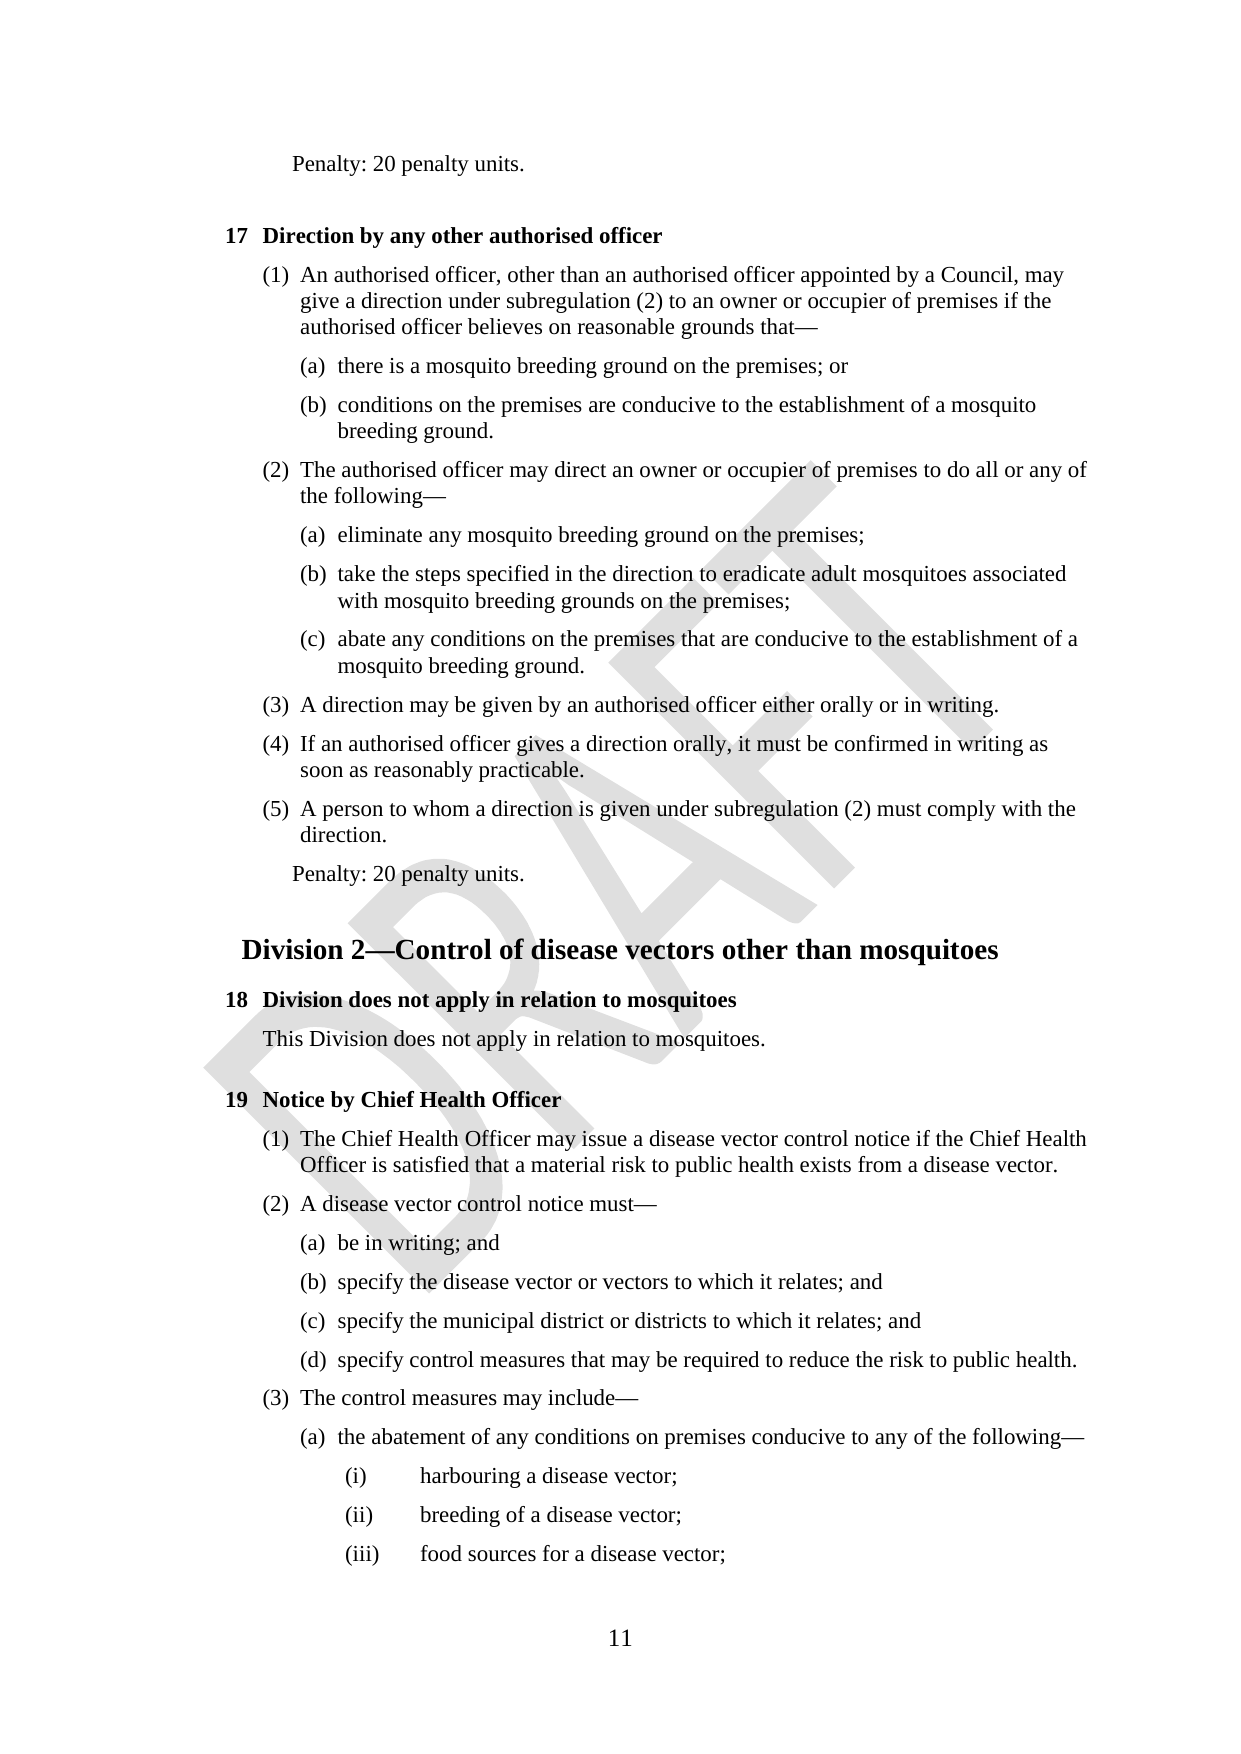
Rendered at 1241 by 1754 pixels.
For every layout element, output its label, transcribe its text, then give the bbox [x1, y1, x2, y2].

list The control measures may include— [262, 1384, 1090, 1411]
list An authorised officer, other than an authorised officer appointed by a Council, may give a direction under subregulation (2) to an owner or occupier of premises if the authorised officer believes on reasonable grounds that— [262, 261, 1090, 340]
list A direction may be given by an authorised officer either orally or in writing. [262, 691, 1090, 717]
list The authorised officer may direct an owner or occupier of premises to do all or any of the following— [262, 456, 1090, 509]
list food sources for a disease vector; [345, 1540, 1090, 1566]
list breeding of a disease vector; [345, 1501, 1090, 1527]
subtitle Direction by any other authorised officer [225, 222, 1090, 248]
subtitle Division 2—Control of disease vectors other than mosquitoes [150, 932, 1090, 965]
list If an authorised officer gives a direction orally, it must be confirmed in writing as soon as reasonably practicable. [262, 729, 1090, 782]
list be in writing; and [300, 1229, 1090, 1255]
list specify the municipal district or districts to which it relates; and [300, 1307, 1090, 1333]
list harbouring a disease vector; [345, 1462, 1090, 1488]
list eliminate any mosquito breeding ground on the premises; [300, 521, 1090, 548]
list A disease vector control notice must— [262, 1190, 1090, 1217]
text Penalty: 20 penalty units. [262, 860, 1090, 886]
text This Division does not apply in relation to mosquitoes. [262, 1025, 1090, 1051]
list take the steps specified in the direction to eradicate adult mosquitoes associated with mosquito breeding grounds on the premises; [300, 560, 1090, 613]
subtitle Division does not apply in relation to mosquitoes [225, 986, 1090, 1013]
list there is a mosquito breeding ground on the premises; or [300, 352, 1090, 378]
list specify the disease vector or vectors to which it relates; and [300, 1268, 1090, 1294]
list the abatement of any conditions on premises conducive to any of the following— [300, 1423, 1090, 1450]
list abate any conditions on the premises that are conducive to the establishment of a mosquito breeding ground. [300, 626, 1090, 678]
list A person to whom a direction is given under subregulation (2) must comply with the direction. [262, 795, 1090, 847]
subtitle Notice by Chief Health Officer [225, 1086, 1090, 1112]
list The Chief Health Officer may issue a disease vector control notice if the Chief Health Officer is satisfied that a material risk to public health exists from a disease vector. [262, 1125, 1090, 1178]
list conditions on the premises are conducive to the establishment of a mosquito breeding ground. [300, 391, 1090, 444]
text Penalty: 20 penalty units. [225, 150, 1090, 176]
list specify control measures that may be required to reduce the risk to public health. [300, 1346, 1090, 1372]
